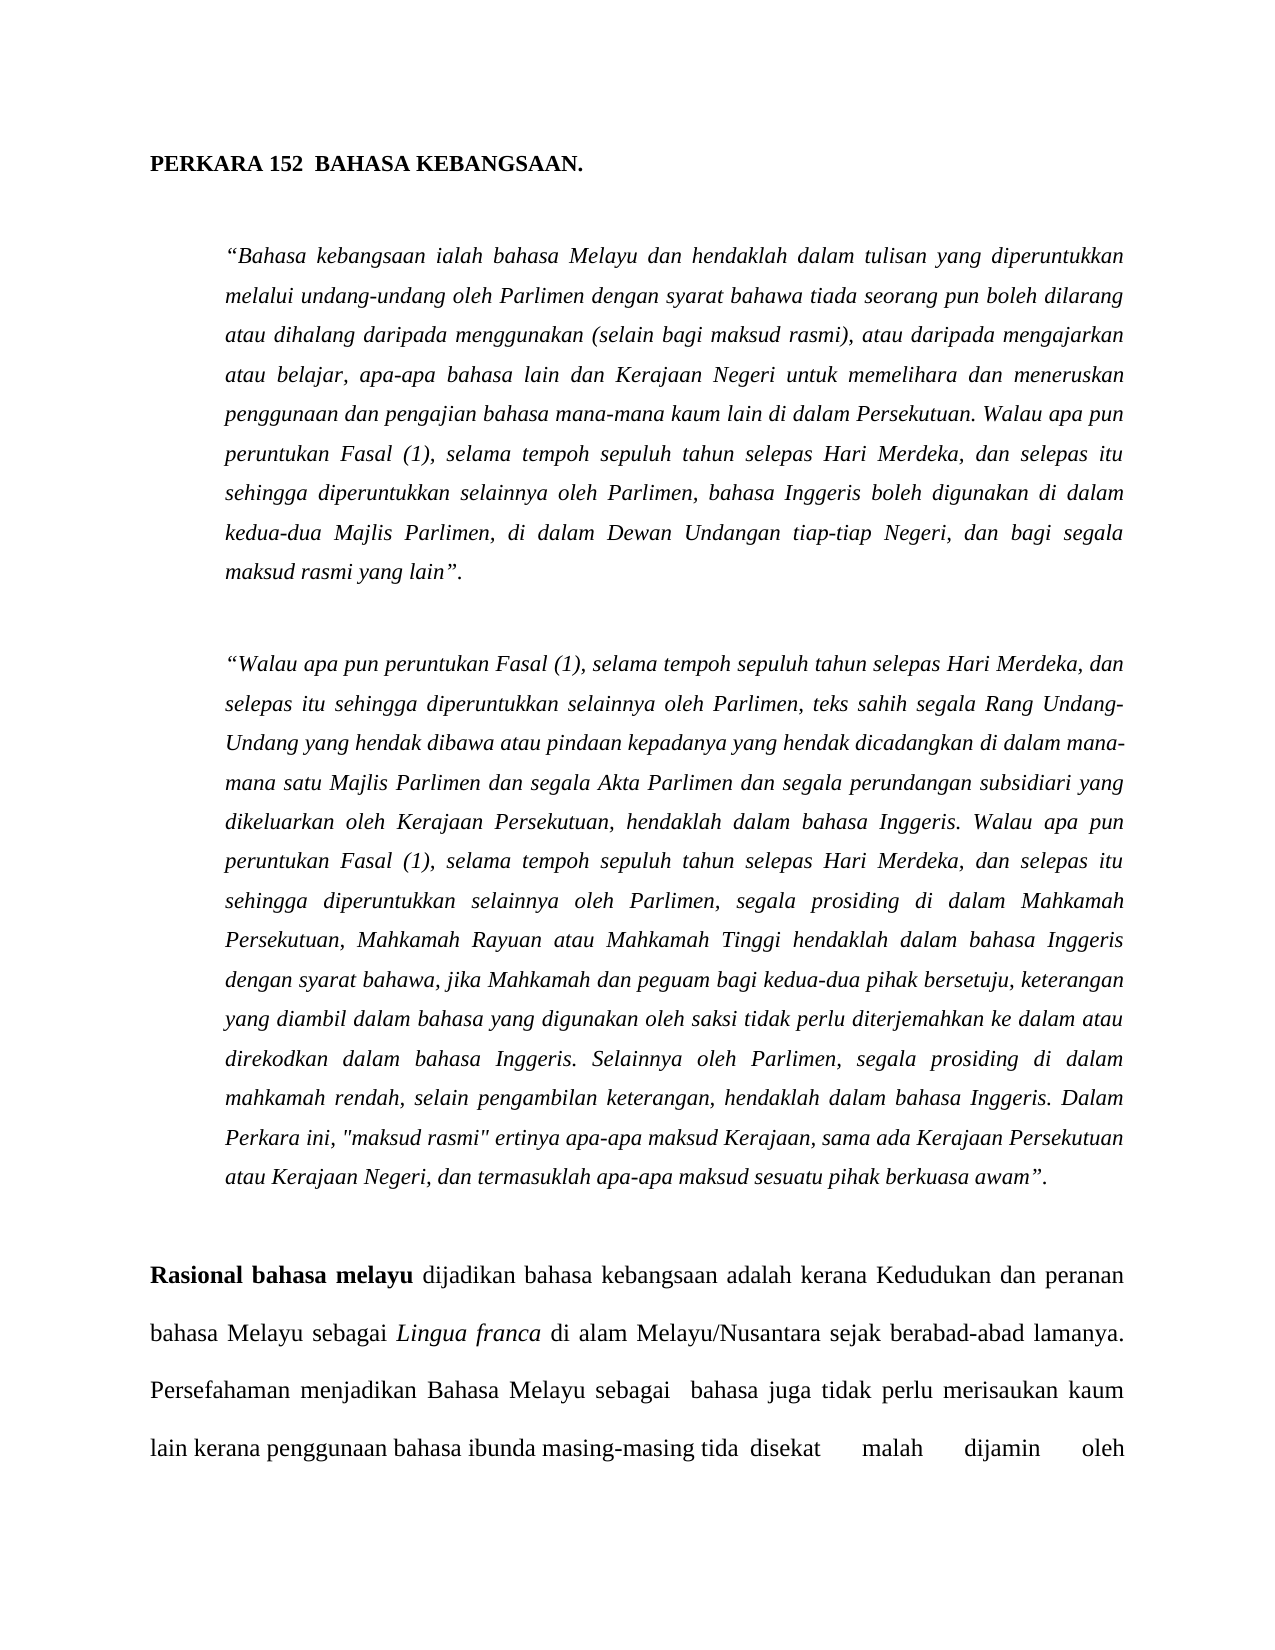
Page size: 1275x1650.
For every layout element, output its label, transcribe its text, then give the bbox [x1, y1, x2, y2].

text “Walau apa pun peruntukan Fasal (1), selama tempoh sepuluh tahun selepas Hari Merdeka, dan selepas itu sehingga diperuntukkan selainnya oleh Parlimen, teks sahih segala Rang Undang-Undang yang hendak dibawa atau pindaan kepadanya yang hendak dicadangkan di dalam mana-mana satu Majlis Parlimen dan segala Akta Parlimen dan segala perundangan subsidiari yang dikeluarkan oleh Kerajaan Persekutuan, hendaklah dalam bahasa Inggeris. Walau apa pun peruntukan Fasal (1), selama tempoh sepuluh tahun selepas Hari Merdeka, dan selepas itu sehingga diperuntukkan selainnya oleh Parlimen, segala prosiding di dalam Mahkamah Persekutuan, Mahkamah Rayuan atau Mahkamah Tinggi hendaklah dalam bahasa Inggeris dengan syarat bahawa, jika Mahkamah dan peguam bagi kedua-dua pihak bersetuju, keterangan yang diambil dalam bahasa yang digunakan oleh saksi tidak perlu diterjemahkan ke dalam atau direkodkan dalam bahasa Inggeris. Selainnya oleh Parlimen, segala prosiding di dalam mahkamah rendah, selain pengambilan keterangan, hendaklah dalam bahasa Inggeris. Dalam Perkara ini, "maksud rasmi" ertinya apa-apa maksud Kerajaan, sama ada Kerajaan Persekutuan atau Kerajaan Negeri, dan termasuklah apa-apa maksud sesuatu pihak berkuasa awam”. [225, 650, 1125, 1190]
text “Bahasa kebangsaan ialah bahasa Melayu dan hendaklah dalam tulisan yang diperuntukkan melalui undang-undang oleh Parlimen dengan syarat bahawa tiada seorang pun boleh dilarang atau dihalang daripada menggunakan (selain bagi maksud rasmi), atau daripada mengajarkan atau belajar, apa-apa bahasa lain dan Kerajaan Negeri untuk memelihara dan meneruskan penggunaan dan pengajian bahasa mana-mana kaum lain di dalam Persekutuan. Walau apa pun peruntukan Fasal (1), selama tempoh sepuluh tahun selepas Hari Merdeka, dan selepas itu sehingga diperuntukkan selainnya oleh Parlimen, bahasa Inggeris boleh digunakan di dalam kedua-dua Majlis Parlimen, di dalam Dewan Undangan tiap-tiap Negeri, dan bagi segala maksud rasmi yang lain”. [225, 242, 1125, 584]
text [150, 1260, 1125, 1462]
text PERKARA 152 BAHASA KEBANGSAAN. [150, 150, 1125, 176]
